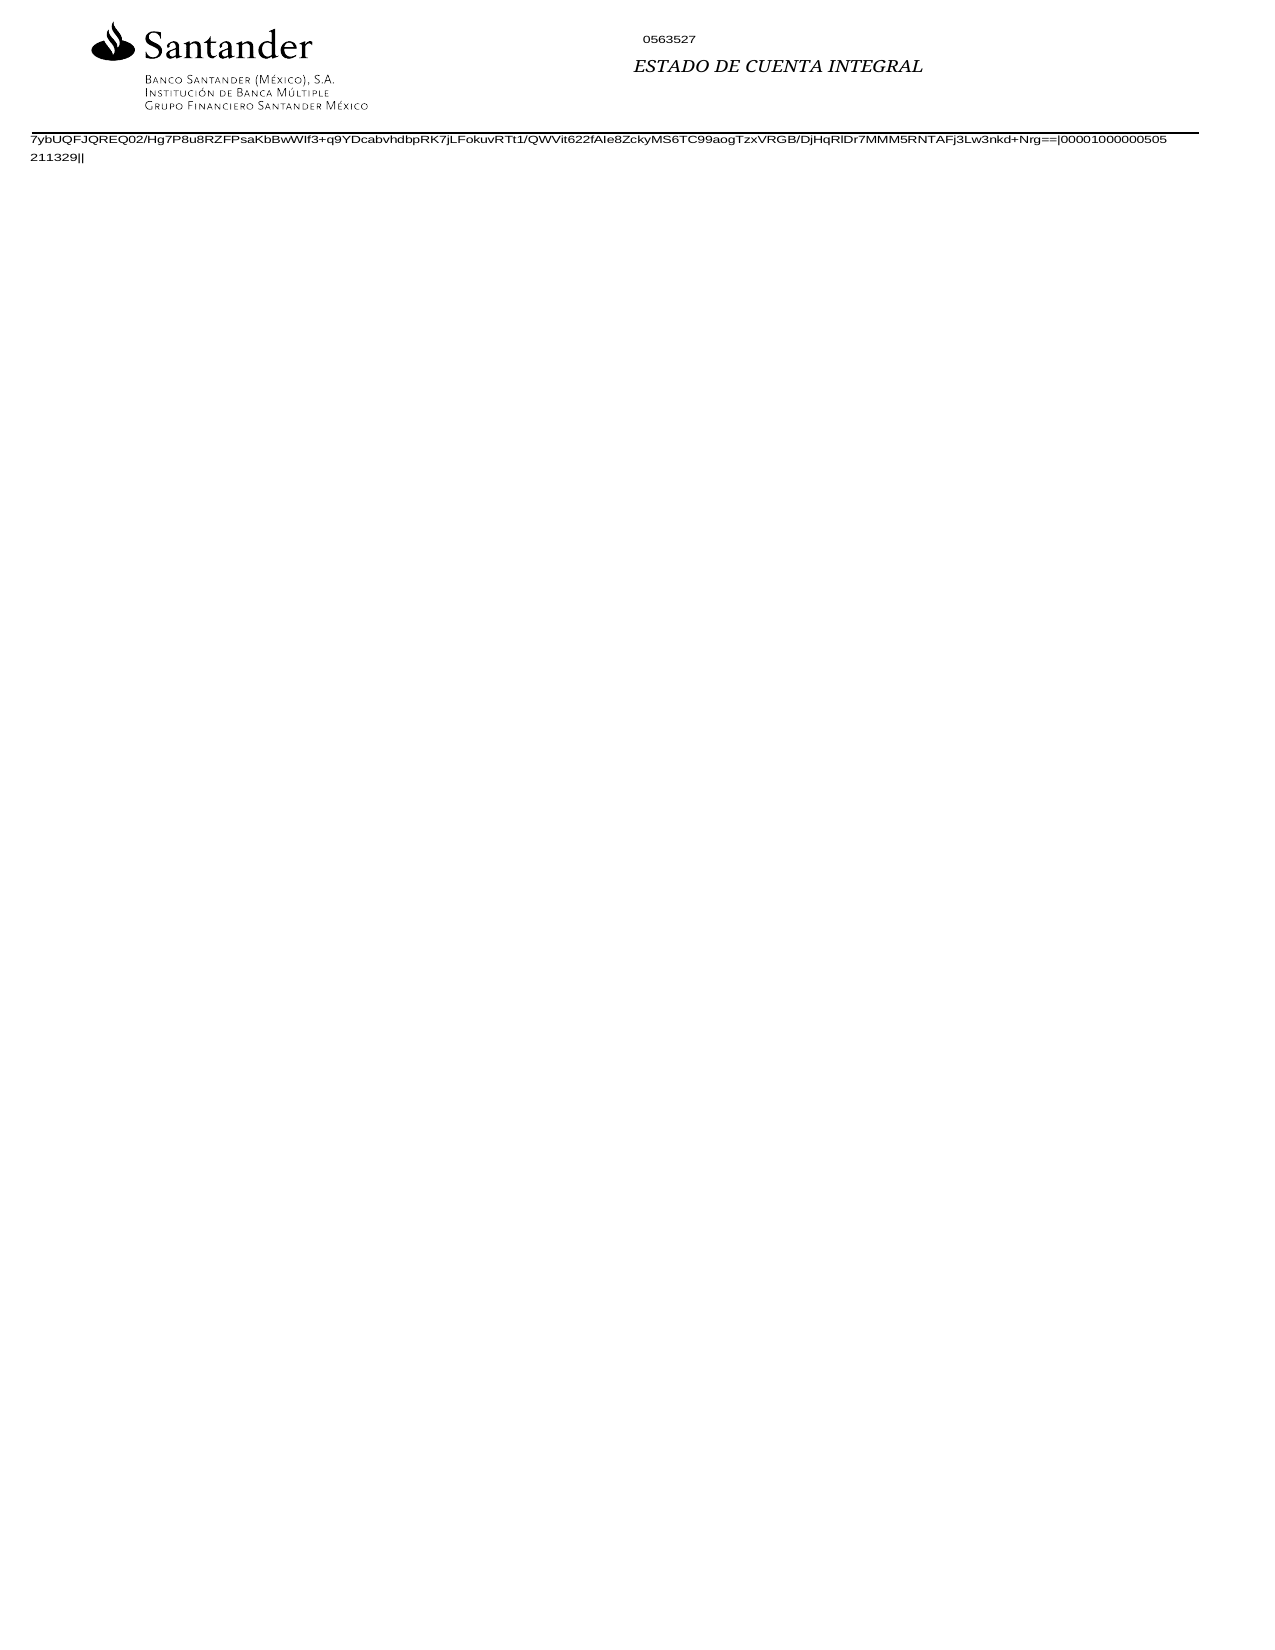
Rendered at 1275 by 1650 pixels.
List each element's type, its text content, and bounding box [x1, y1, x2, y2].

picture [91, 21, 368, 110]
